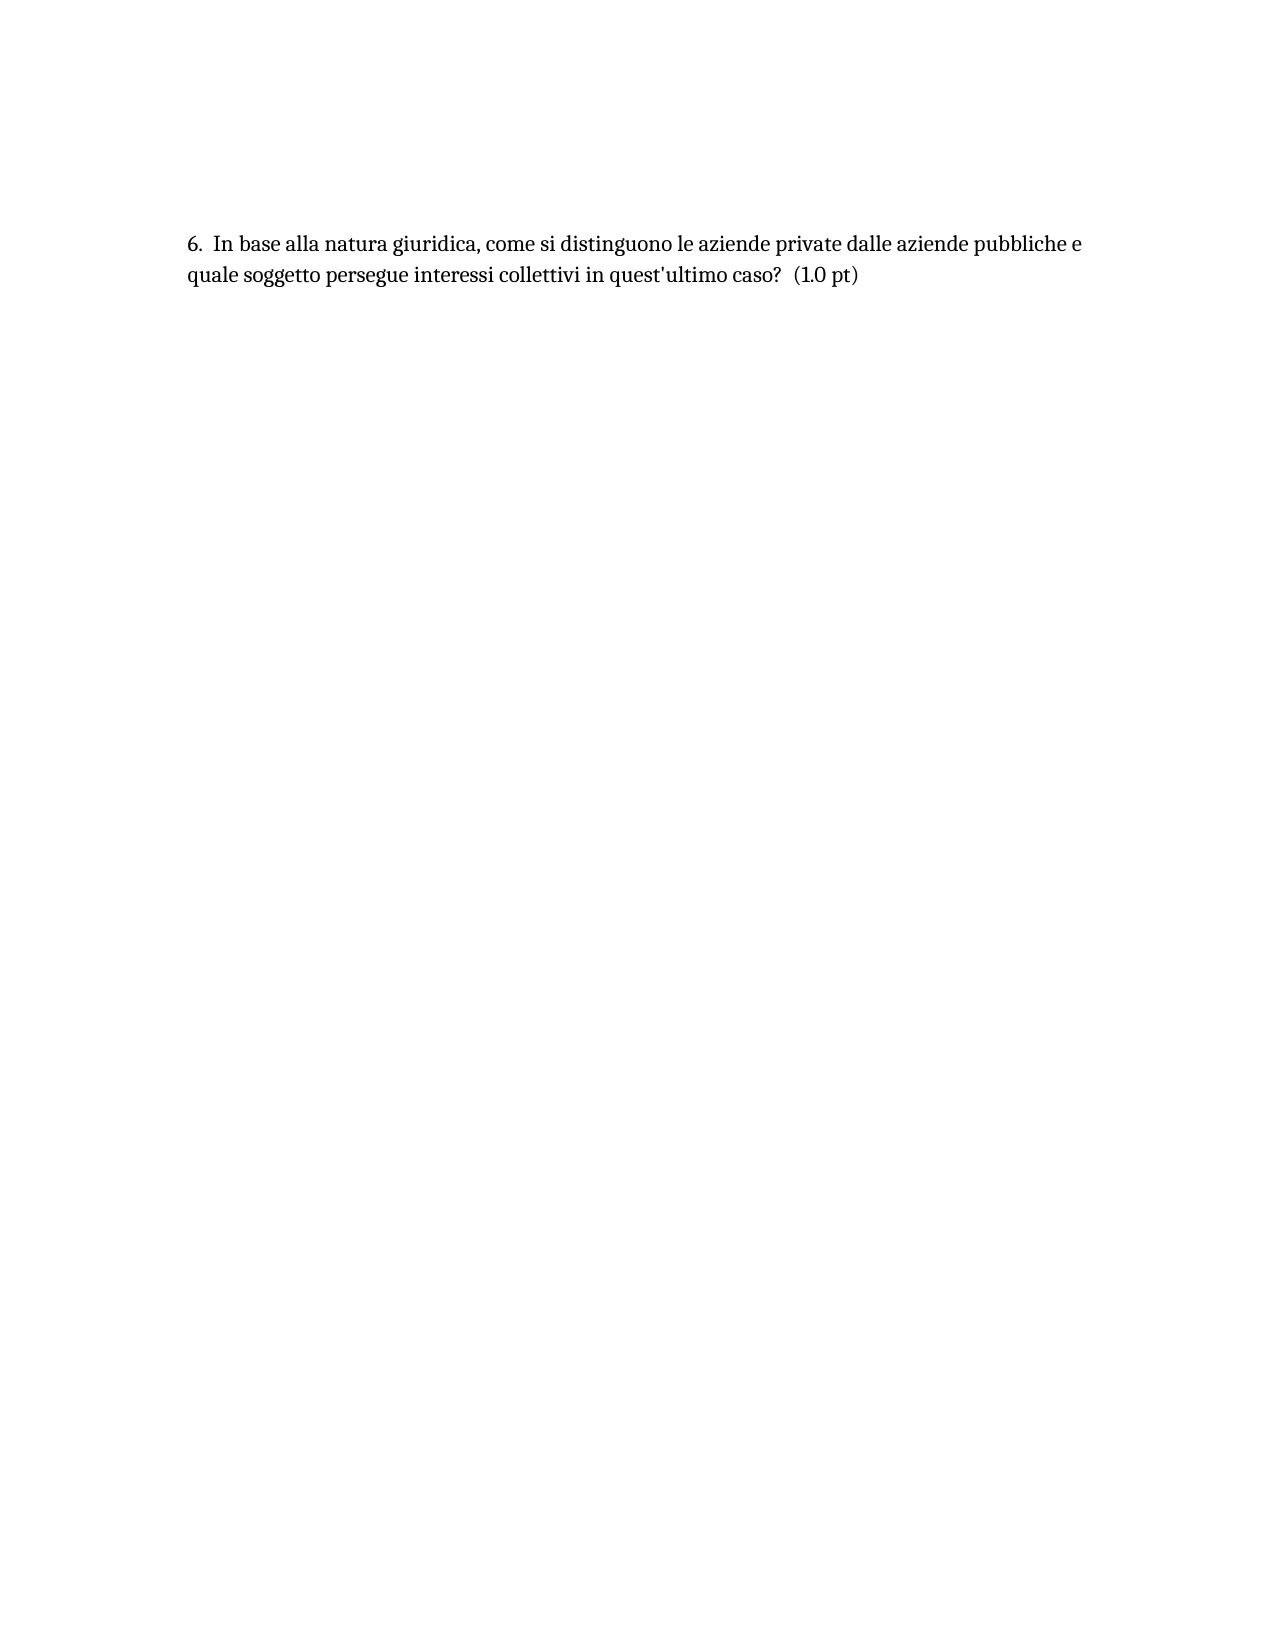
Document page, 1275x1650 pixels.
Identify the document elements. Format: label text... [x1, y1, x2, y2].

text 6. In base alla natura giuridica, come si distinguono le aziende private dalle aziende pubbliche e quale soggetto persegue interessi collettivi in quest'ultimo caso? (1.0 pt) [187, 231, 1087, 288]
